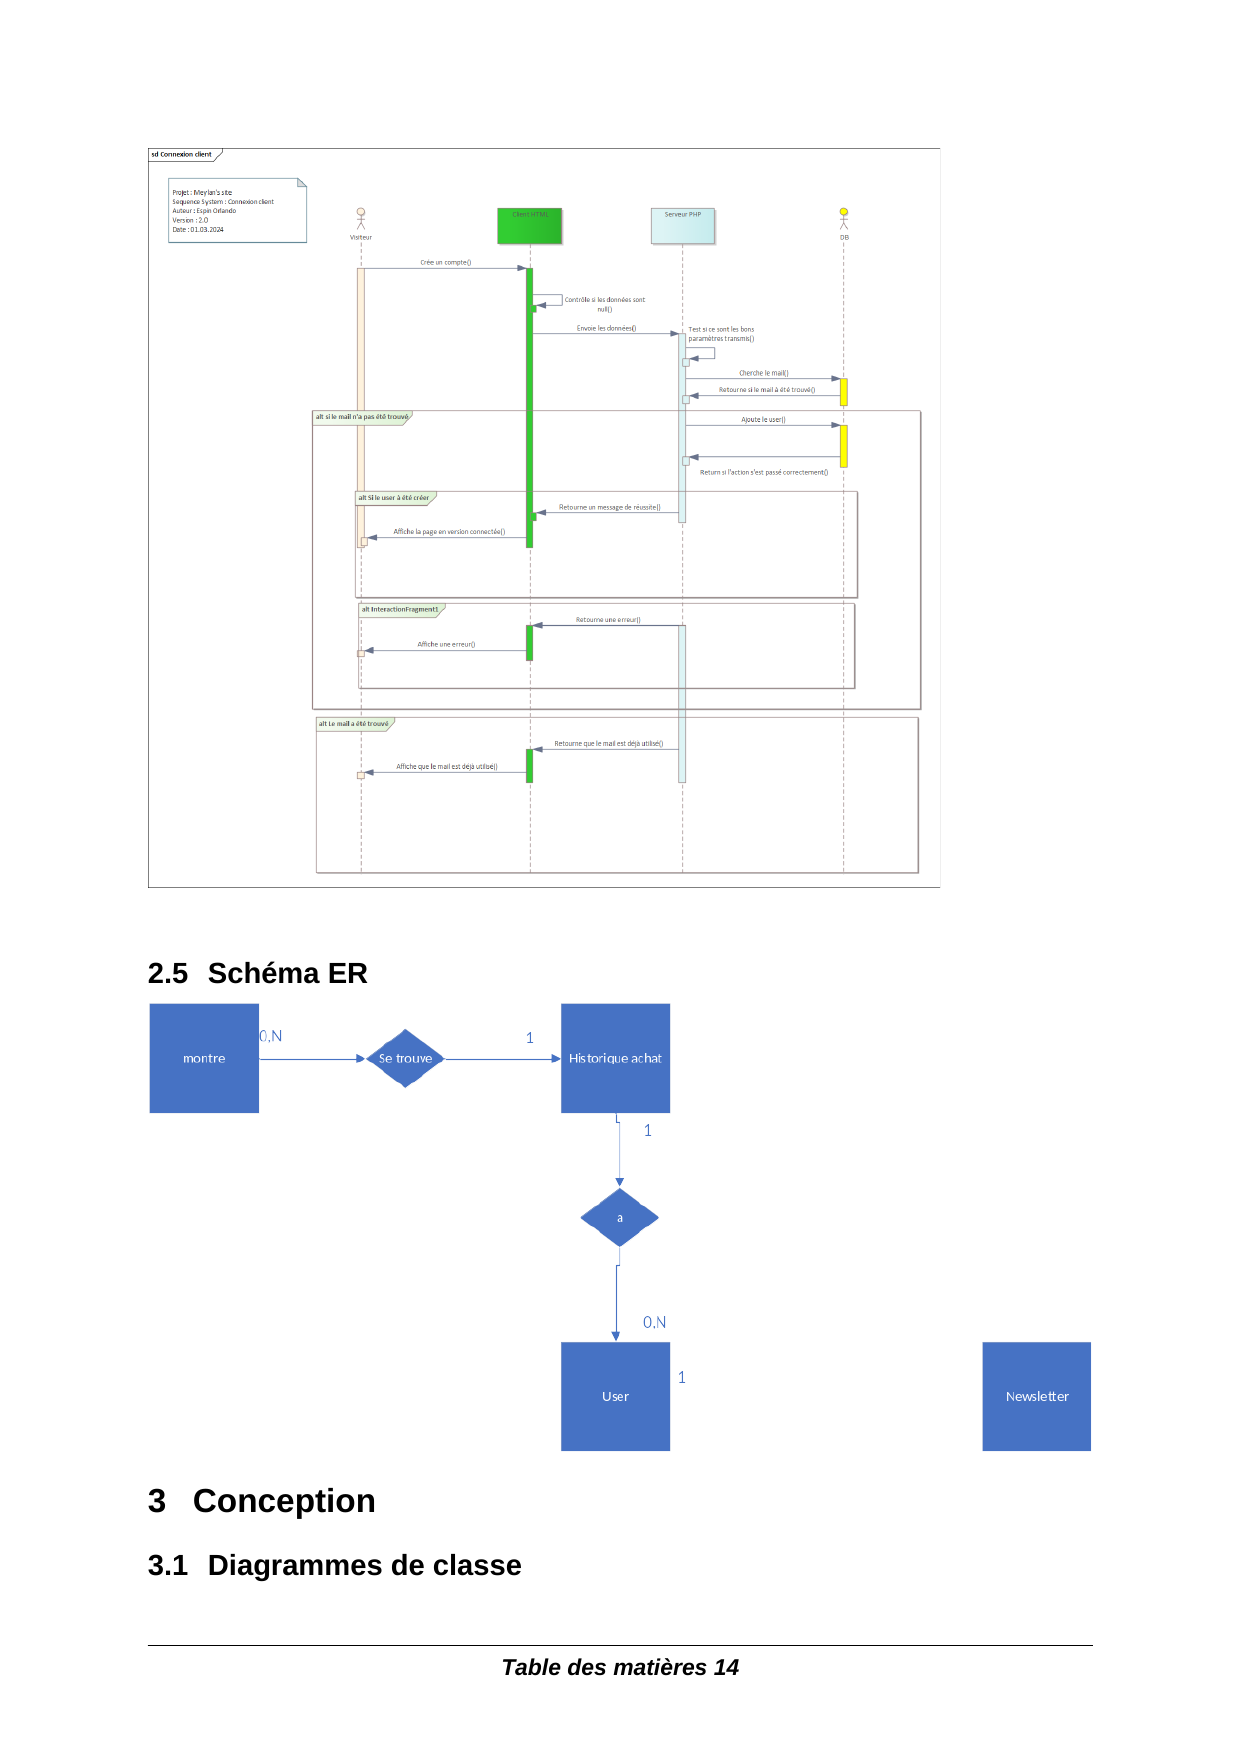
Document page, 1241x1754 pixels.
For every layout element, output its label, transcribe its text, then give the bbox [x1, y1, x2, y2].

subtitle Conception [148, 1481, 1093, 1519]
subtitle Diagrammes de classe [148, 1548, 1093, 1582]
picture [147, 147, 941, 888]
subtitle Schéma ER [148, 956, 1093, 989]
